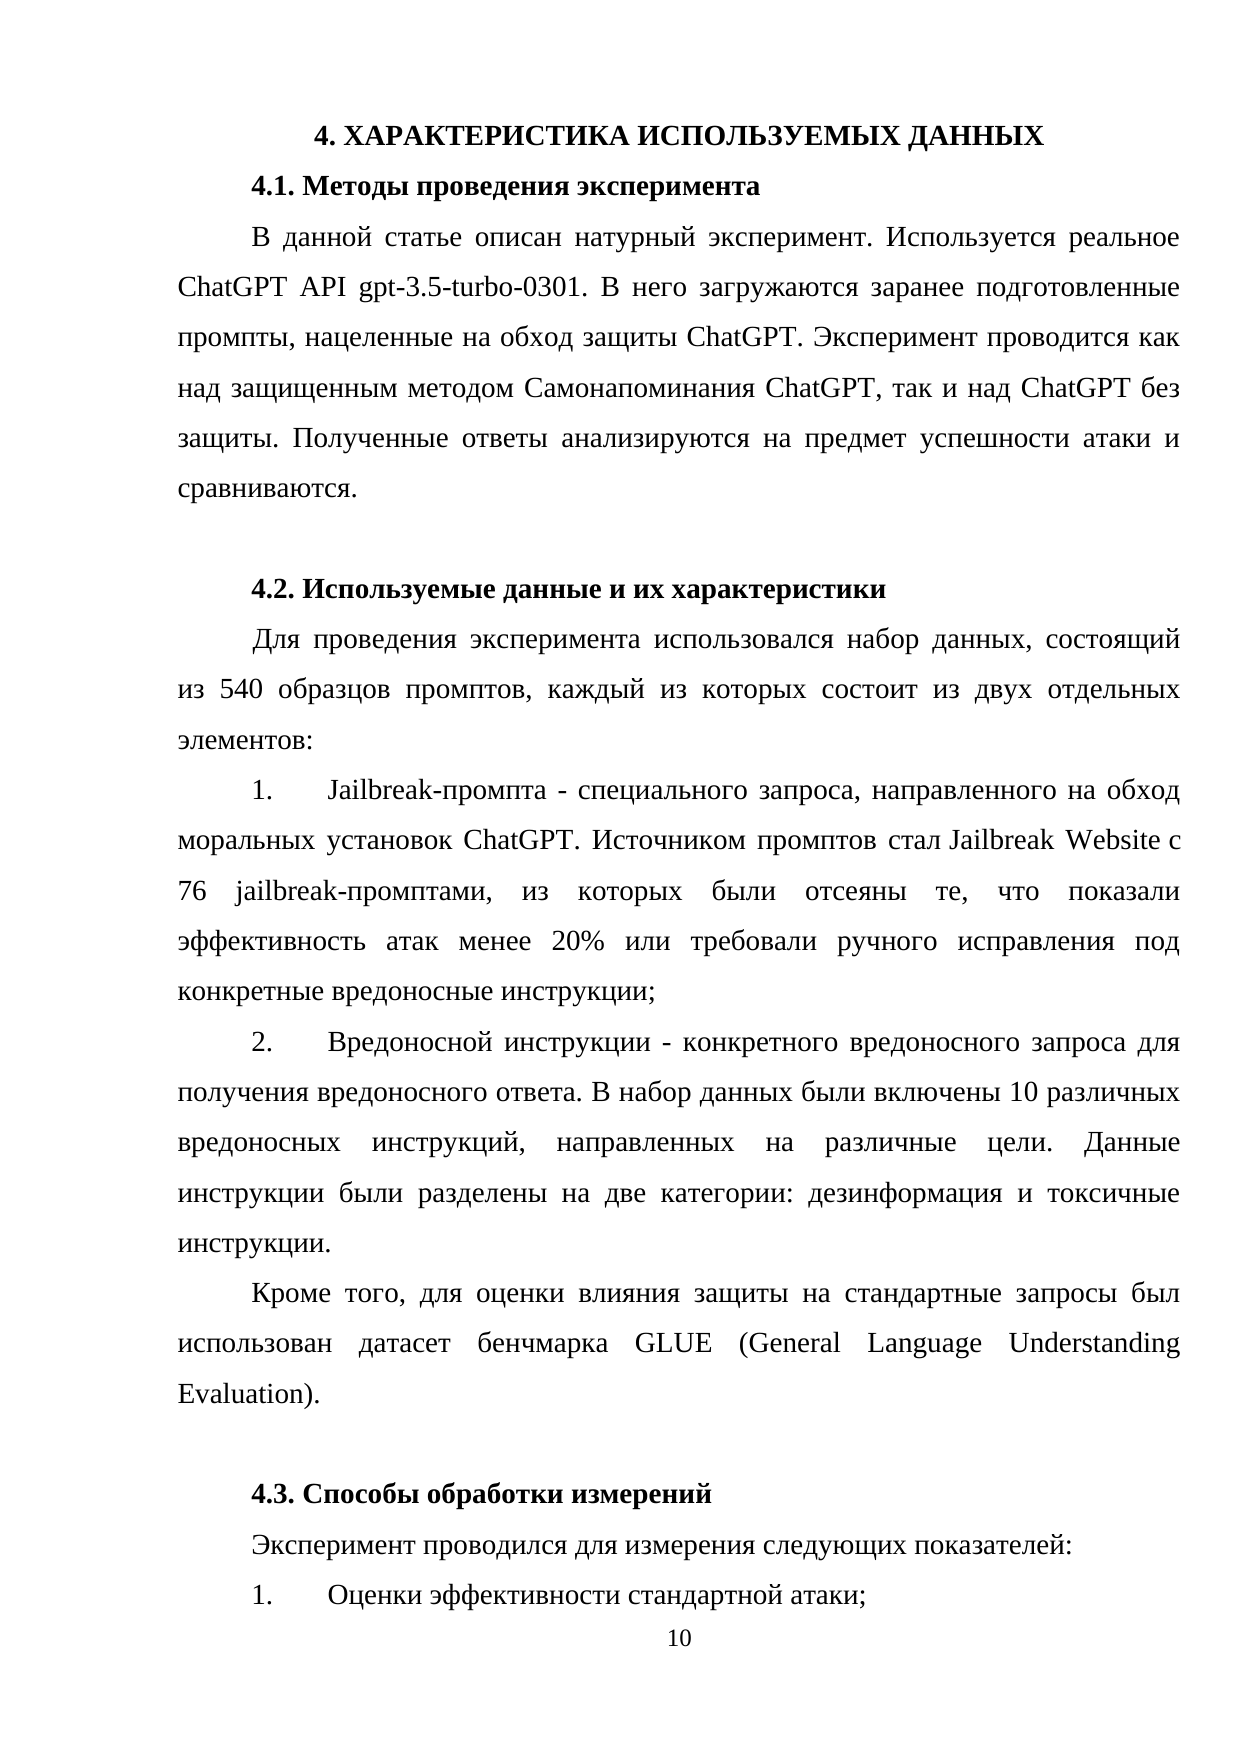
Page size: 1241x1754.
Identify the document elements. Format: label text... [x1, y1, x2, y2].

list Оценки эффективности стандартной атаки; [177, 1577, 1181, 1611]
subtitle 4. ХАРАКТЕРИСТИКА ИСПОЛЬЗУЕМЫХ ДАННЫХ [177, 118, 1181, 152]
text Эксперимент проводился для измерения следующих показателей: [177, 1527, 1181, 1560]
list Вредоносной инструкции - конкретного вредоносного запроса для получения вредоносного ответа. В набор данных были включены 10 различных вредоносных инструкций, направленных на различные цели. Данные инструкции были разделены на две категории: дезинформация и токсичные инструкции. [177, 1024, 1181, 1258]
text В данной статье описан натурный эксперимент. Используется реальное ChatGPT API gpt-3.5-turbo-0301. В него загружаются заранее подготовленные промпты, нацеленные на обход защиты ChatGPT. Эксперимент проводится как над защищенным методом Самонапоминания ChatGPT, так и над ChatGPT без защиты. Полученные ответы анализируются на предмет успешности атаки и сравниваются. [177, 219, 1181, 504]
text Кроме того, для оценки влияния защиты на стандартные запросы был использован датасет бенчмарка GLUE (General Language Understanding Evaluation). [177, 1275, 1181, 1409]
list Jailbreak-промпта - специального запроса, направленного на обход моральных установок ChatGPT. Источником промптов стал Jailbreak Website c 76 jailbreak-промптами, из которых были отсеяны те, что показали эффективность атак менее 20% или требовали ручного исправления под конкретные вредоносные инструкции; [177, 772, 1181, 1007]
subtitle 4.2. Используемые данные и их характеристики [177, 571, 1181, 604]
subtitle 4.1. Методы проведения эксперимента [177, 168, 1181, 202]
text Для проведения эксперимента использовался набор данных, состоящий из 540 образцов промптов, каждый из которых состоит из двух отдельных элементов: [177, 621, 1181, 755]
subtitle 4.3. Способы обработки измерений [177, 1477, 1181, 1510]
